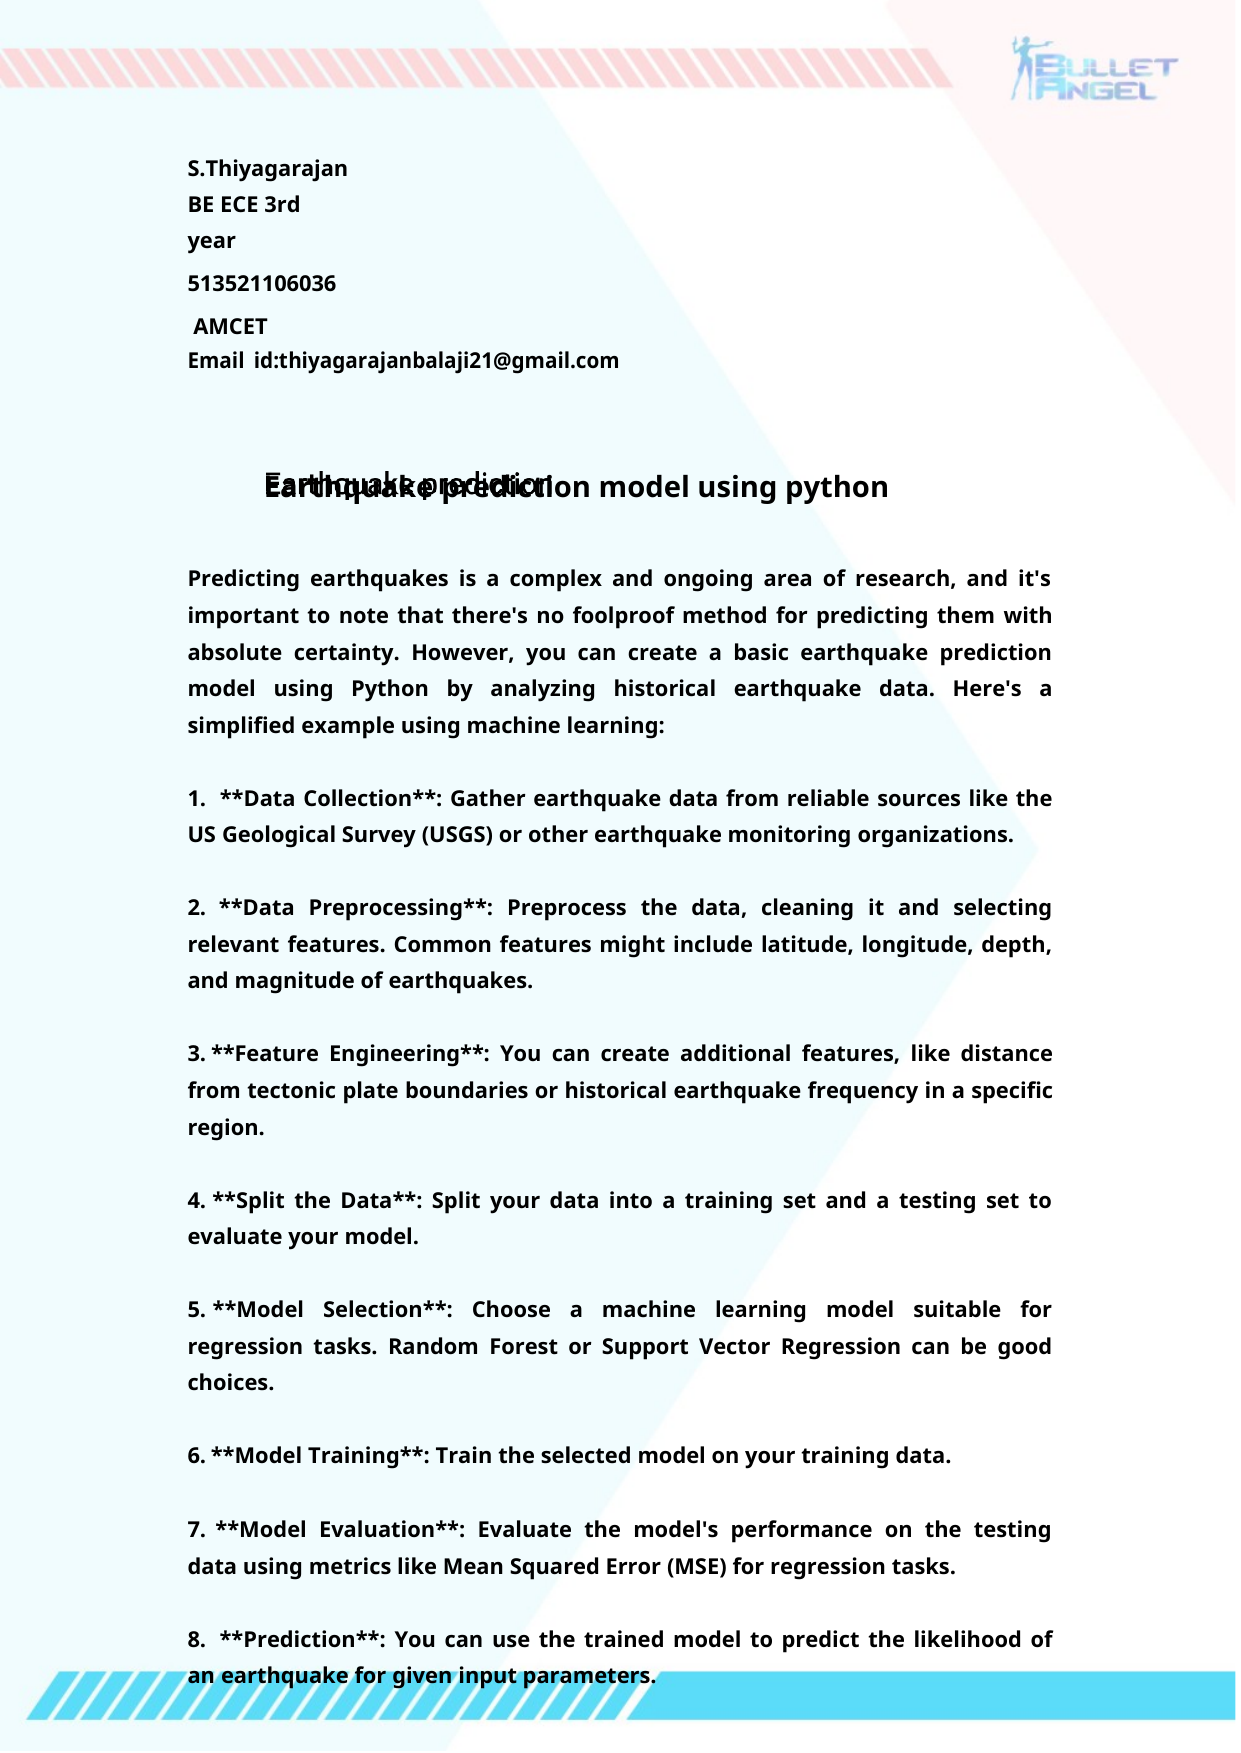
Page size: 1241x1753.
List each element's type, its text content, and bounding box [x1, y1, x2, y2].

list **Data Preprocessing**: Preprocess the data, cleaning it and selecting relevant features. Common features might include latitude, longitude, depth, and magnitude of earthquakes. [187, 892, 1052, 995]
text S.Thiyagarajan [187, 153, 1069, 182]
text Predicting earthquakes is a complex and ongoing area of research, and it's important to note that there's no foolproof method for predicting them with absolute certainty. However, you can create a basic earthquake prediction model using Python by analyzing historical earthquake data. Here's a simplified example using machine learning: [187, 563, 1052, 739]
list **Model Selection**: Choose a machine learning model suitable for regression tasks. Random Forest or Support Vector Regression can be good choices. [187, 1294, 1052, 1397]
list **Split the Data**: Split your data into a training set and a testing set to evaluate your model. [187, 1184, 1052, 1251]
title Earthquake prediction model using python [264, 466, 1069, 506]
text BE ECE 3rd year [187, 189, 343, 255]
text Email id:thiyagarajanbalaji21@gmail.com [187, 347, 1069, 373]
list **Feature Engineering**: You can create additional features, like distance from tectonic plate boundaries or historical earthquake frequency in a specific region. [187, 1038, 1053, 1141]
text AMCET [187, 311, 343, 341]
list **Prediction**: You can use the trained model to predict the likelihood of an earthquake for given input parameters. [187, 1624, 1053, 1690]
list **Data Collection**: Gather earthquake data from reliable sources like the US Geological Survey (USGS) or other earthquake monitoring organizations. [187, 782, 1052, 849]
list **Model Evaluation**: Evaluate the model's performance on the testing data using metrics like Mean Squared Error (MSE) for regression tasks. [187, 1514, 1052, 1580]
list **Model Training**: Train the selected model on your training data. [187, 1440, 1069, 1470]
text 513521106036 [187, 268, 343, 298]
picture [0, 0, 1236, 1751]
